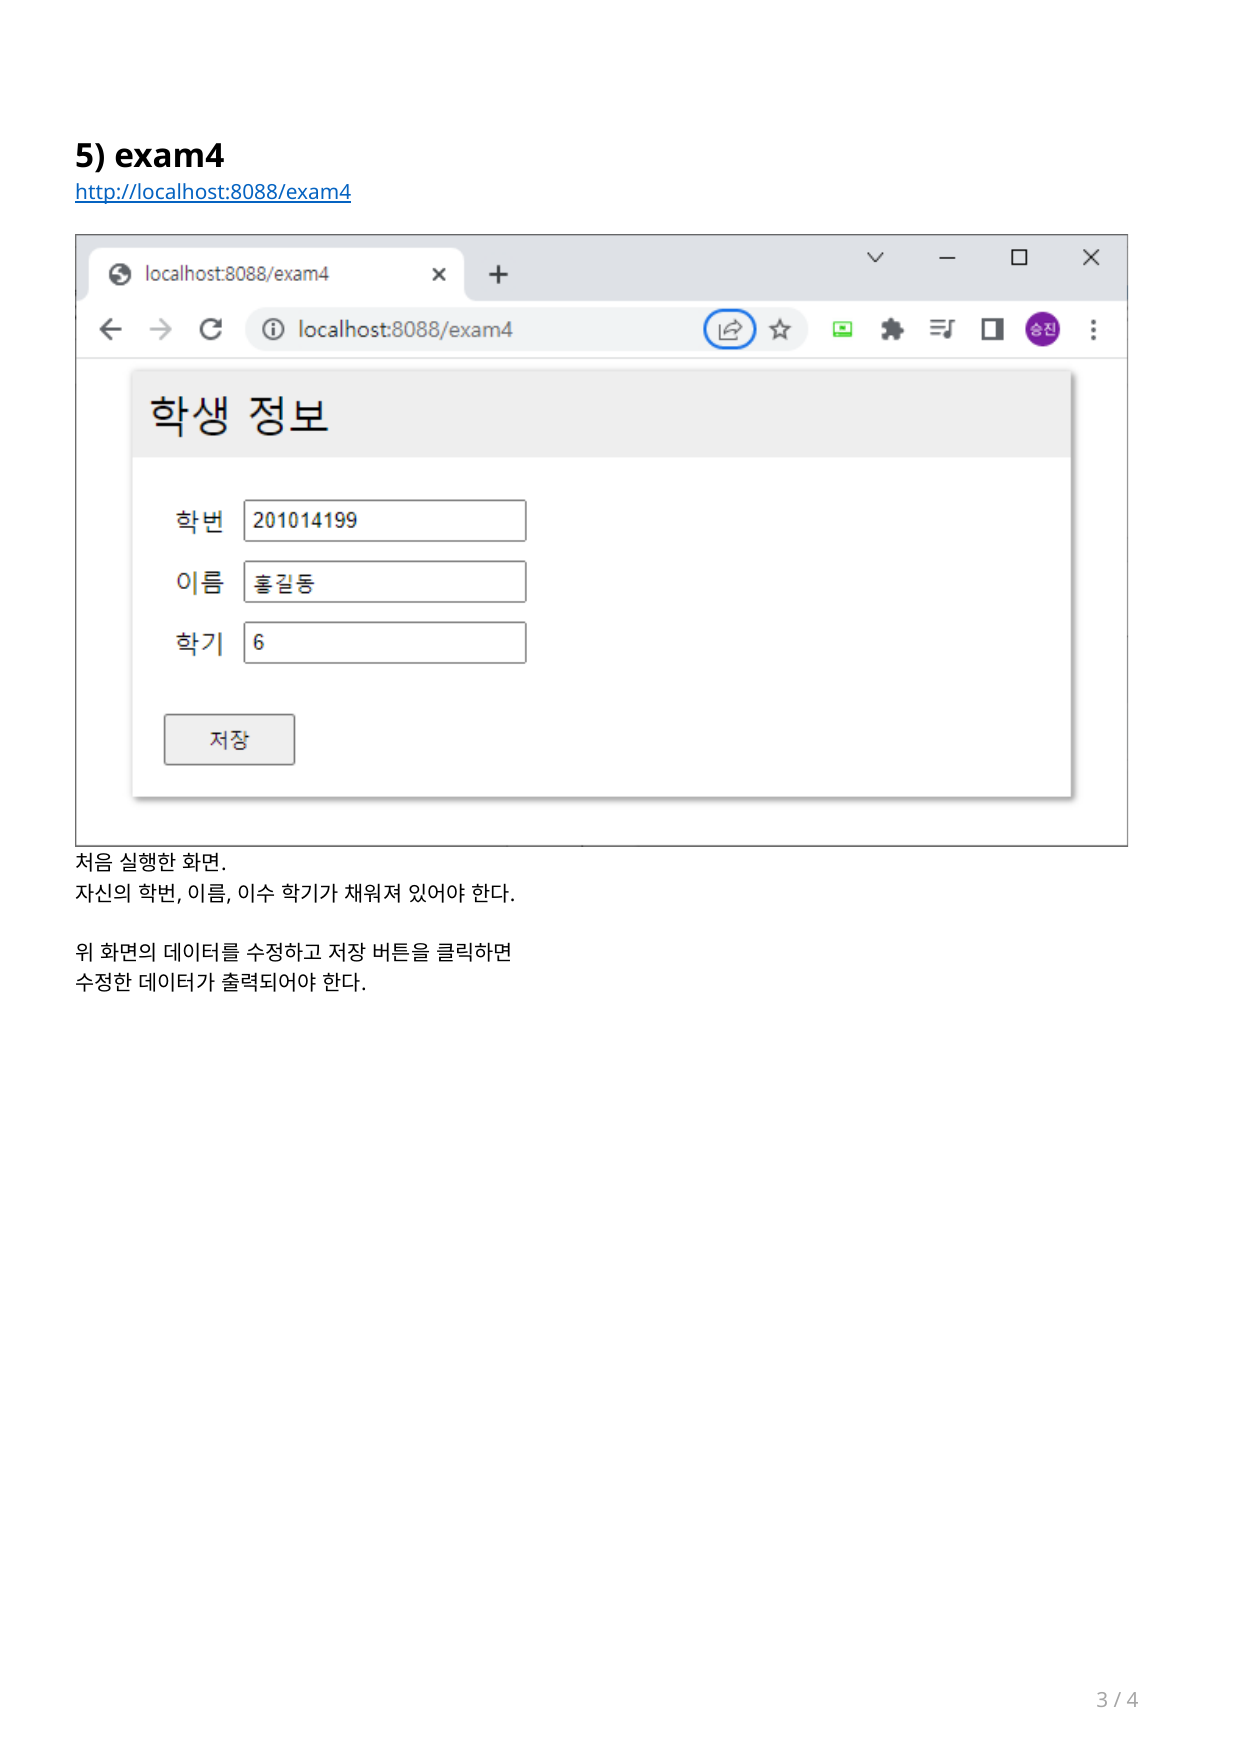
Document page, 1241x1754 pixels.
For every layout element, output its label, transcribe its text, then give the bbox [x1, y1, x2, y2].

text 자신의 학번, 이름, 이수 학기가 채워져 있어야 한다. [75, 877, 1165, 907]
subtitle exam4 [75, 132, 1165, 177]
text 처음 실행한 화면. [75, 847, 1165, 877]
text 위 화면의 데이터를 수정하고 저장 버튼을 클릭하면 [75, 936, 1165, 966]
text 수정한 데이터가 출력되어야 한다. [75, 966, 1165, 996]
text http://localhost:8088/exam4 [75, 177, 1165, 206]
picture [75, 234, 1129, 847]
